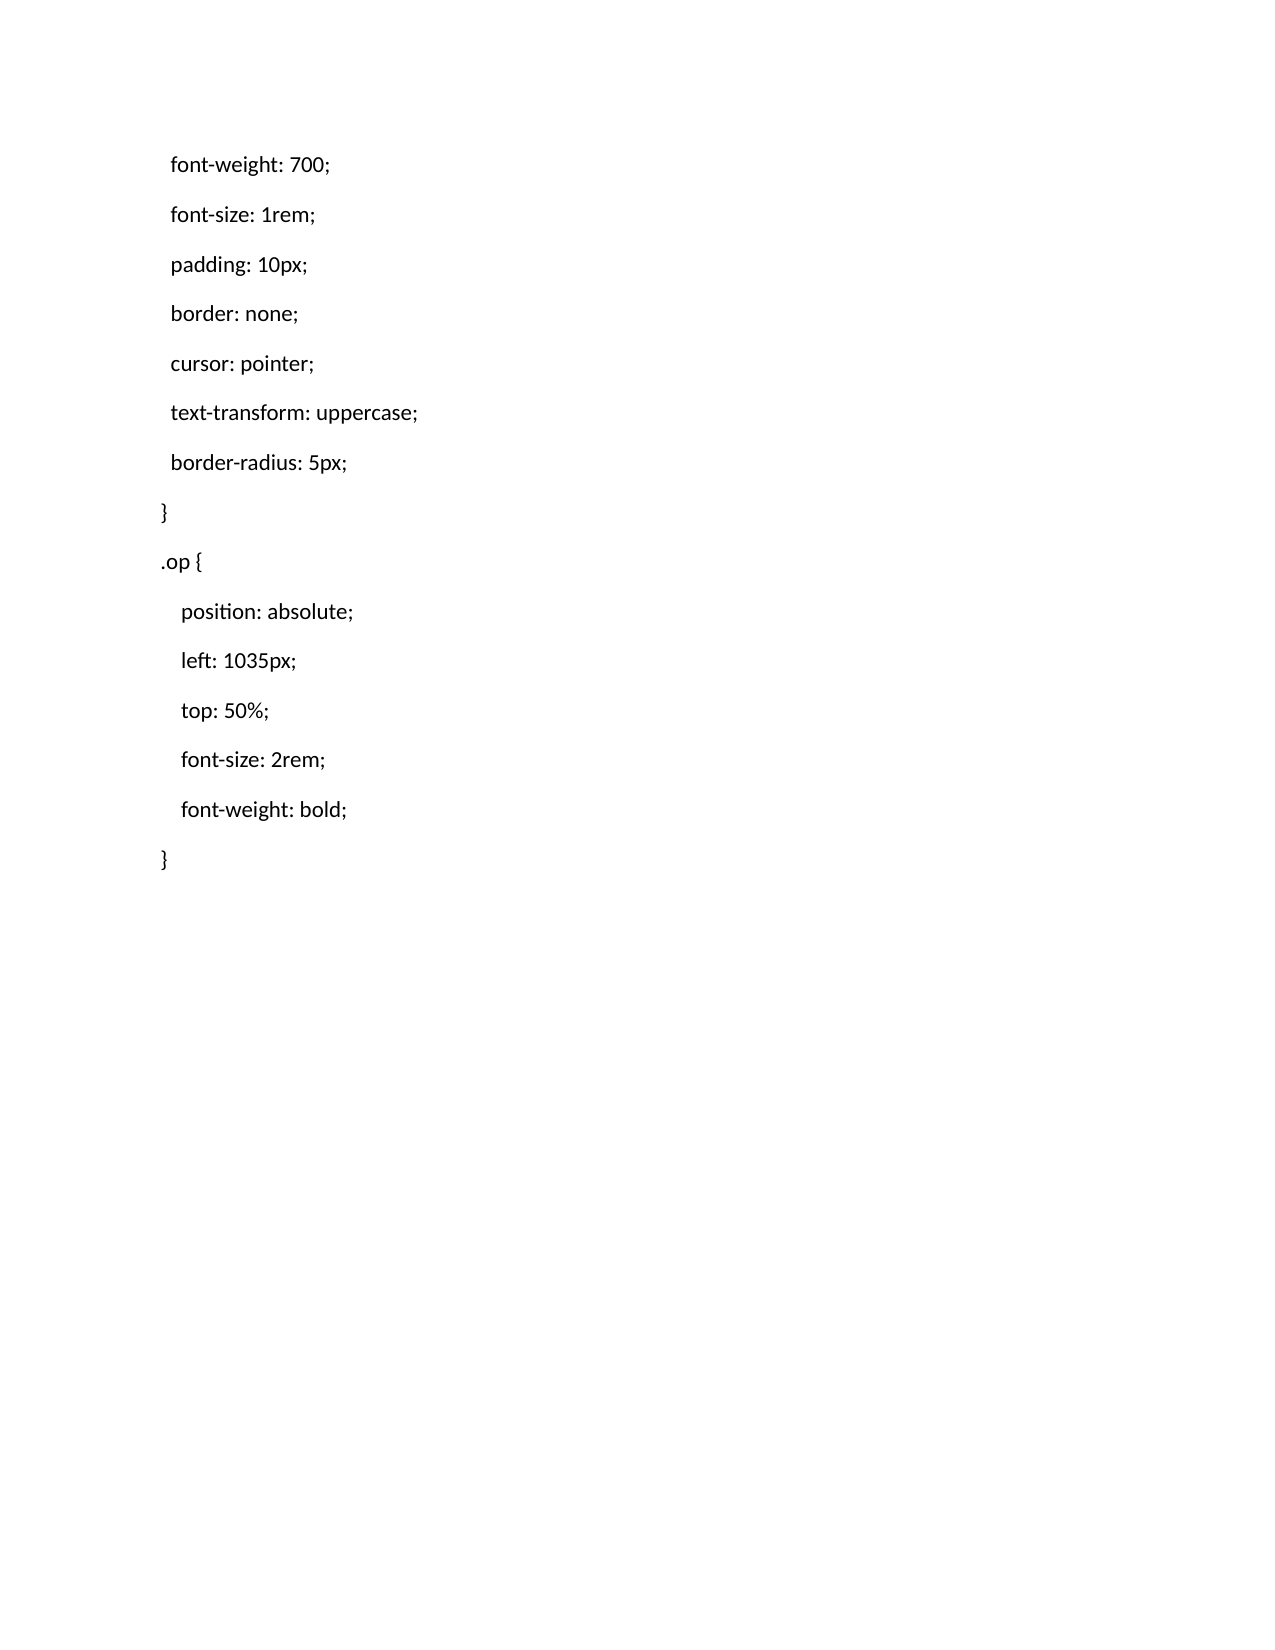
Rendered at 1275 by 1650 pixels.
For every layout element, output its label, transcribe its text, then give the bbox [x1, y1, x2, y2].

text cursor: pointer; [150, 348, 1125, 377]
text font-size: 1rem; [150, 199, 1125, 228]
text font-size: 2rem; [150, 745, 1125, 774]
text font-weight: bold; [150, 794, 1125, 823]
text text-transform: uppercase; [150, 398, 1125, 427]
text } [150, 844, 1125, 873]
text font-weight: 700; [150, 150, 1125, 179]
text padding: 10px; [150, 249, 1125, 278]
text border-radius: 5px; [150, 447, 1125, 476]
text top: 50%; [150, 695, 1125, 724]
text left: 1035px; [150, 646, 1125, 674]
text position: absolute; [150, 596, 1125, 625]
text } [150, 497, 1125, 526]
text .op { [150, 547, 1125, 575]
text border: none; [150, 299, 1125, 327]
